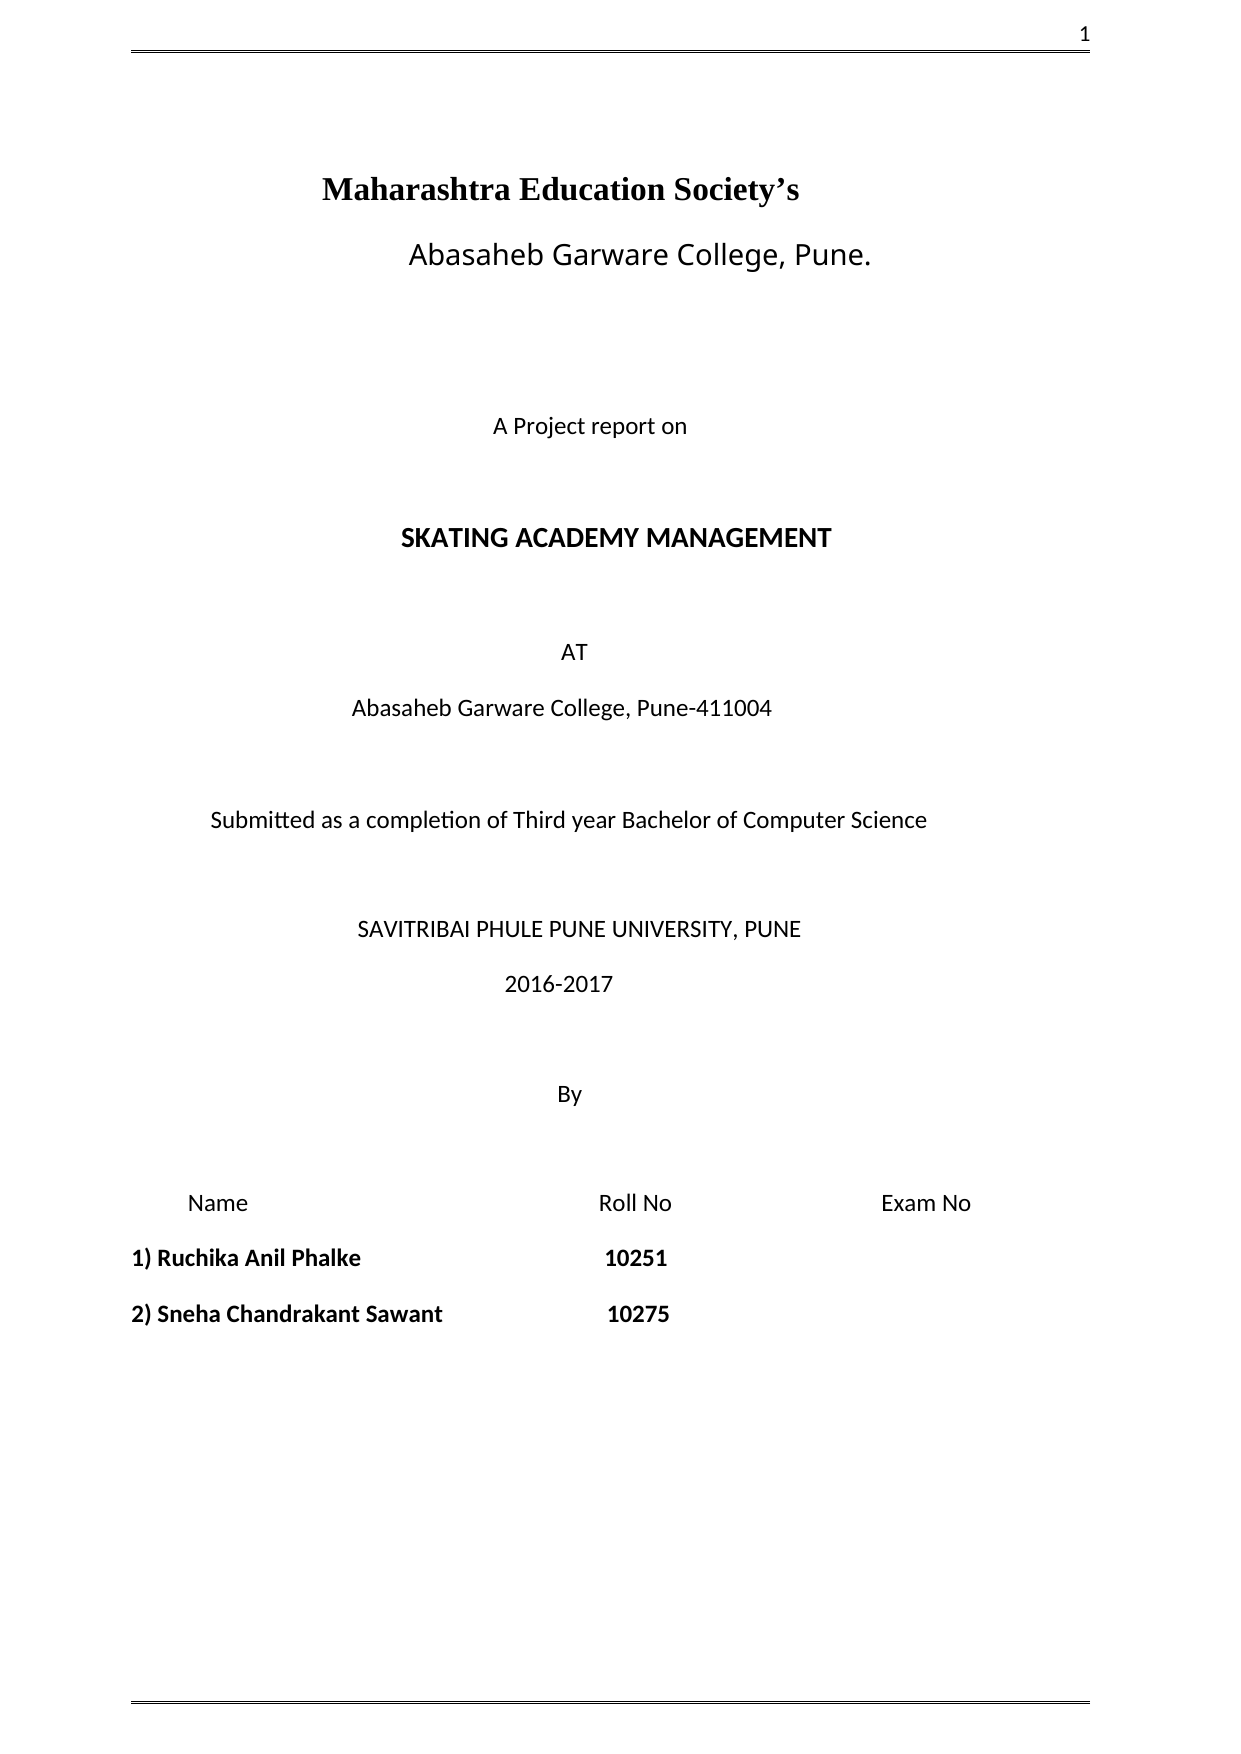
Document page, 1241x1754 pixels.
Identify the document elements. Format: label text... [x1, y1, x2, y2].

text Abasaheb Garware College, Pune-411004 [131, 692, 1090, 723]
text AT [131, 636, 1090, 667]
text 2) Sneha Chandrakant Sawant 10275 [131, 1298, 1090, 1329]
text Submitted as a completion of Third year Bachelor of Computer Science [131, 804, 1090, 834]
text Maharashtra Education Society’s [131, 169, 1090, 207]
text 2016-2017 [131, 969, 1090, 999]
text Abasaheb Garware College, Pune. [131, 235, 1090, 274]
text Name Roll No Exam No [131, 1187, 1090, 1217]
text By [431, 1078, 1090, 1108]
text 1) Ruchika Anil Phalke 10251 [131, 1242, 1090, 1273]
text SAVITRIBAI PHULE PUNE UNIVERSITY, [131, 913, 1090, 943]
text SKATING ACADEMY MANAGEMENT [131, 519, 1090, 554]
text A Project report on [131, 410, 1090, 441]
